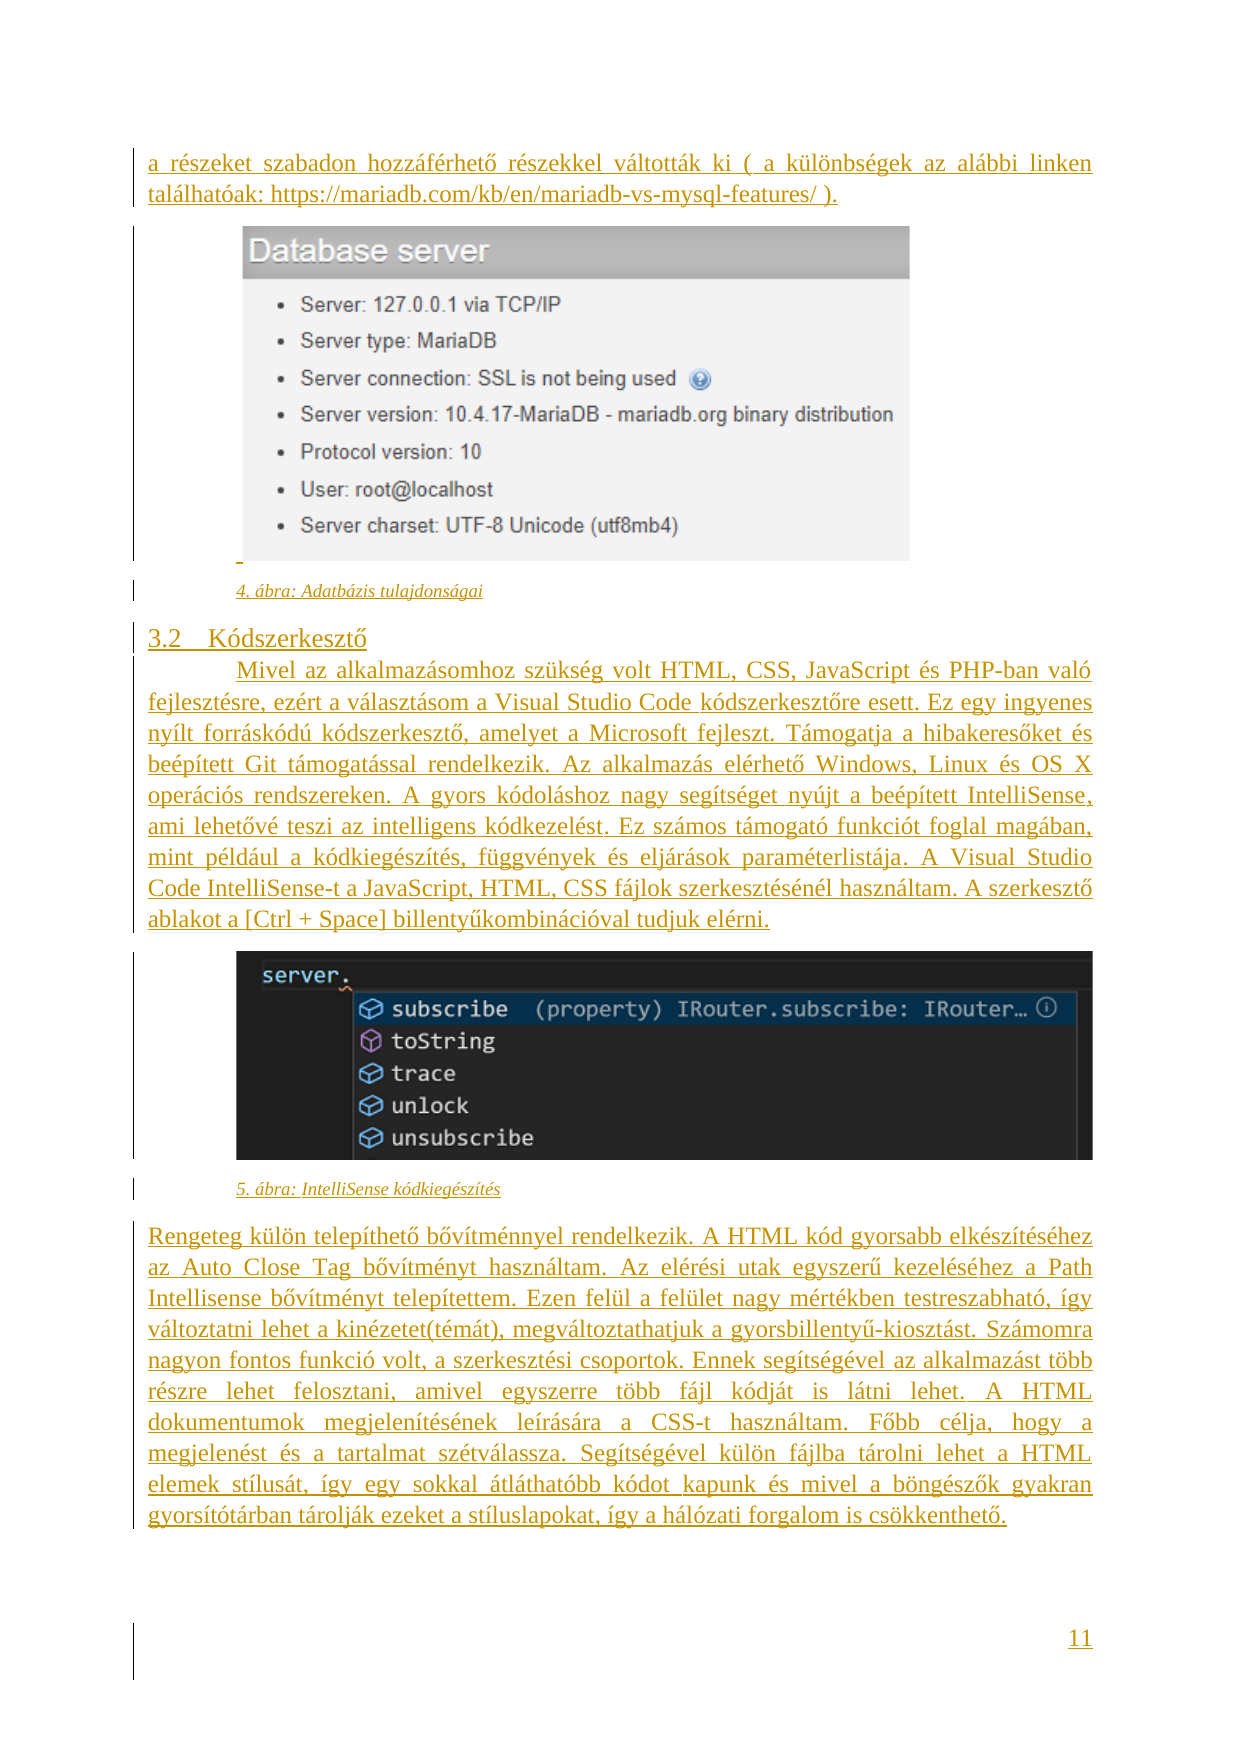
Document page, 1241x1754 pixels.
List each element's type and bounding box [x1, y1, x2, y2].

picture [236, 951, 1093, 1160]
picture [242, 226, 910, 561]
